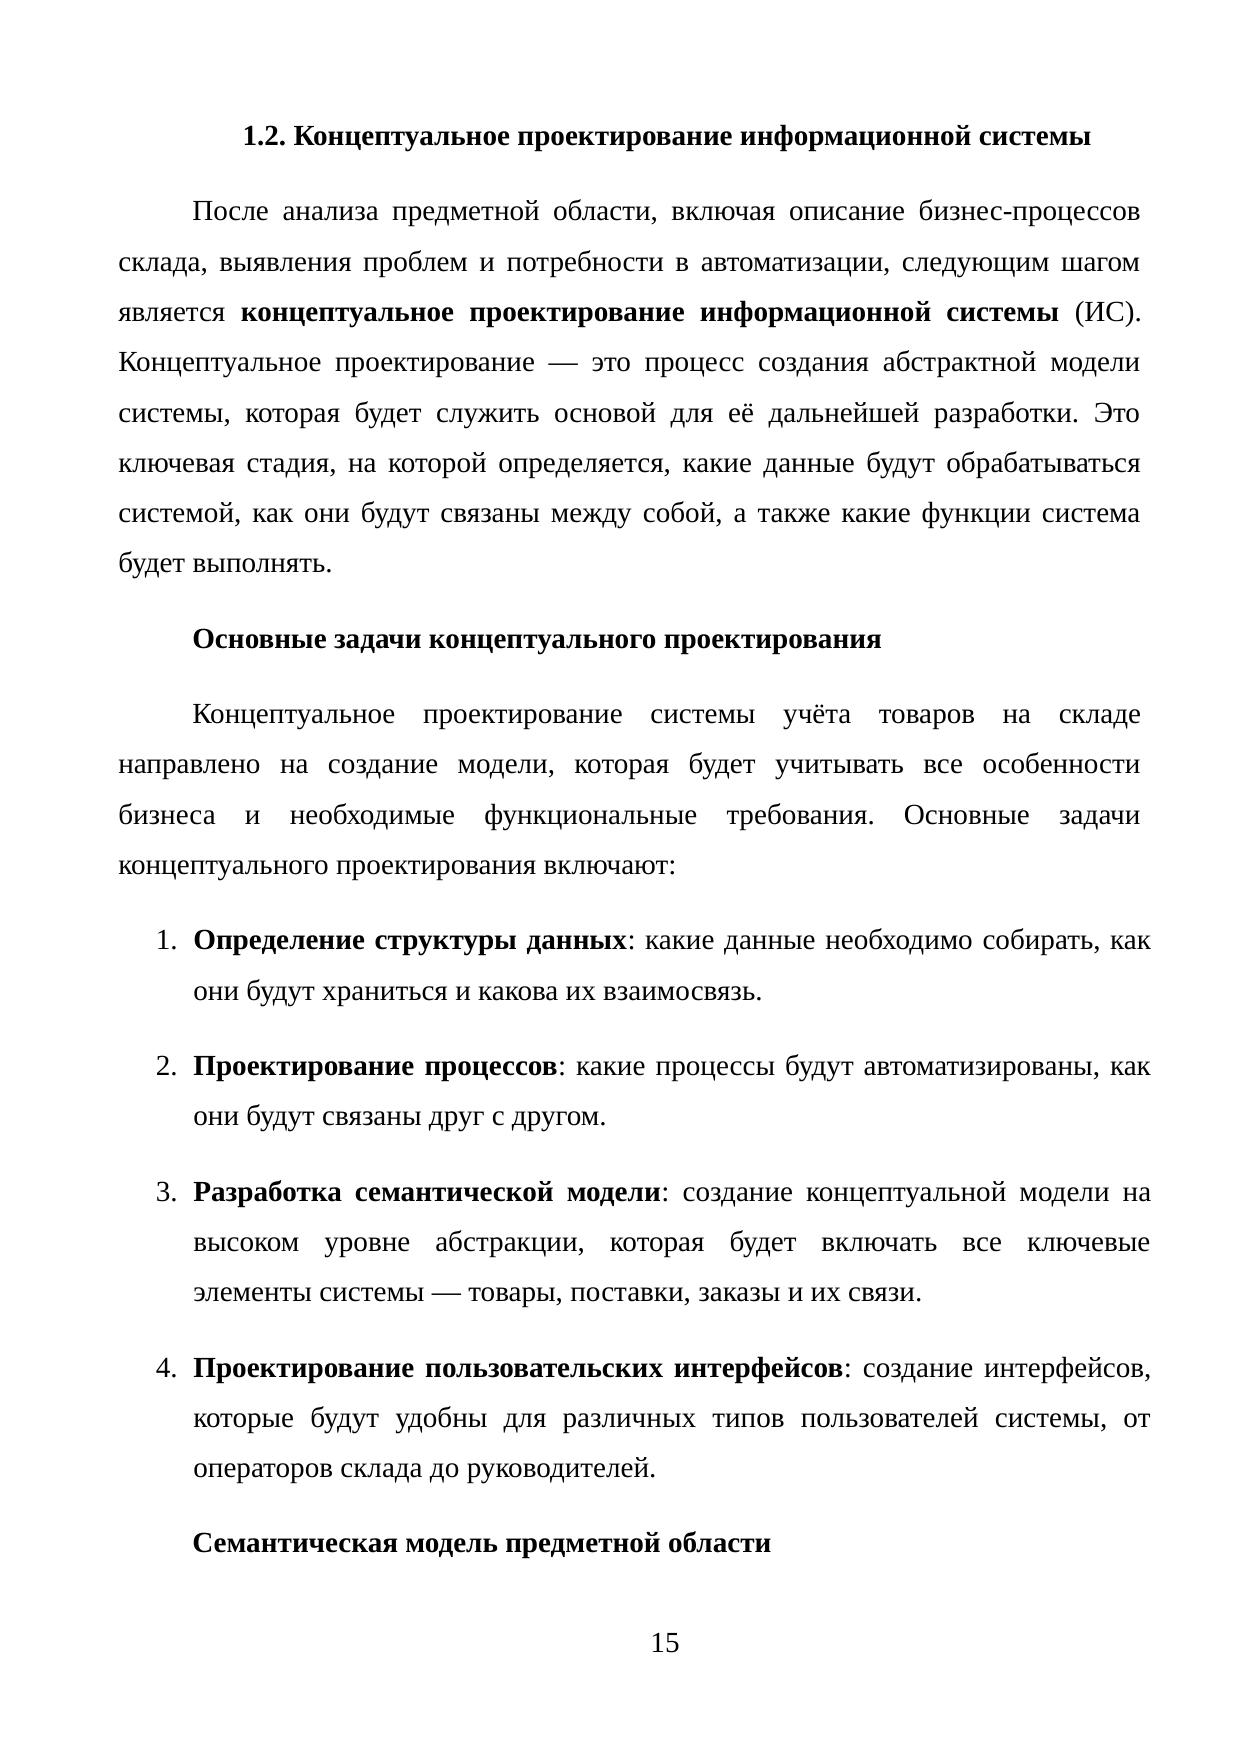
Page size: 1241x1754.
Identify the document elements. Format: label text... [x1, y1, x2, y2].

list Проектирование процессов: какие процессы будут автоматизированы, как они будут связаны друг с другом. [156, 1048, 1152, 1132]
list Проектирование пользовательских интерфейсов: создание интерфейсов, которые будут удобны для различных типов пользователей системы, от операторов склада до руководителей. [156, 1350, 1152, 1484]
text 1.2. Концептуальное проектирование информационной системы [118, 118, 1142, 152]
list Разработка семантической модели: создание концептуальной модели на высоком уровне абстракции, которая будет включать все ключевые элементы системы — товары, поставки, заказы и их связи. [156, 1174, 1152, 1308]
text Основные задачи концептуального проектирования [118, 621, 1142, 654]
list Определение структуры данных: какие данные необходимо собирать, как они будут храниться и какова их взаимосвязь. [156, 922, 1152, 1006]
text Семантическая модель предметной области [118, 1526, 1142, 1559]
text После анализа предметной области, включая описание бизнес-процессов склада, выявления проблем и потребности в автоматизации, следующим шагом является концептуальное проектирование информационной системы (ИС). Концептуальное проектирование — это процесс создания абстрактной модели системы, которая будет служить основой для её дальнейшей разработки. Это ключевая стадия, на которой определяется, какие данные будут обрабатываться системой, как они будут связаны между собой, а также какие функции система будет выполнять. [118, 193, 1142, 579]
text Концептуальное проектирование системы учёта товаров на складе направлено на создание модели, которая будет учитывать все особенности бизнеса и необходимые функциональные требования. Основные задачи концептуального проектирования включают: [118, 696, 1142, 881]
